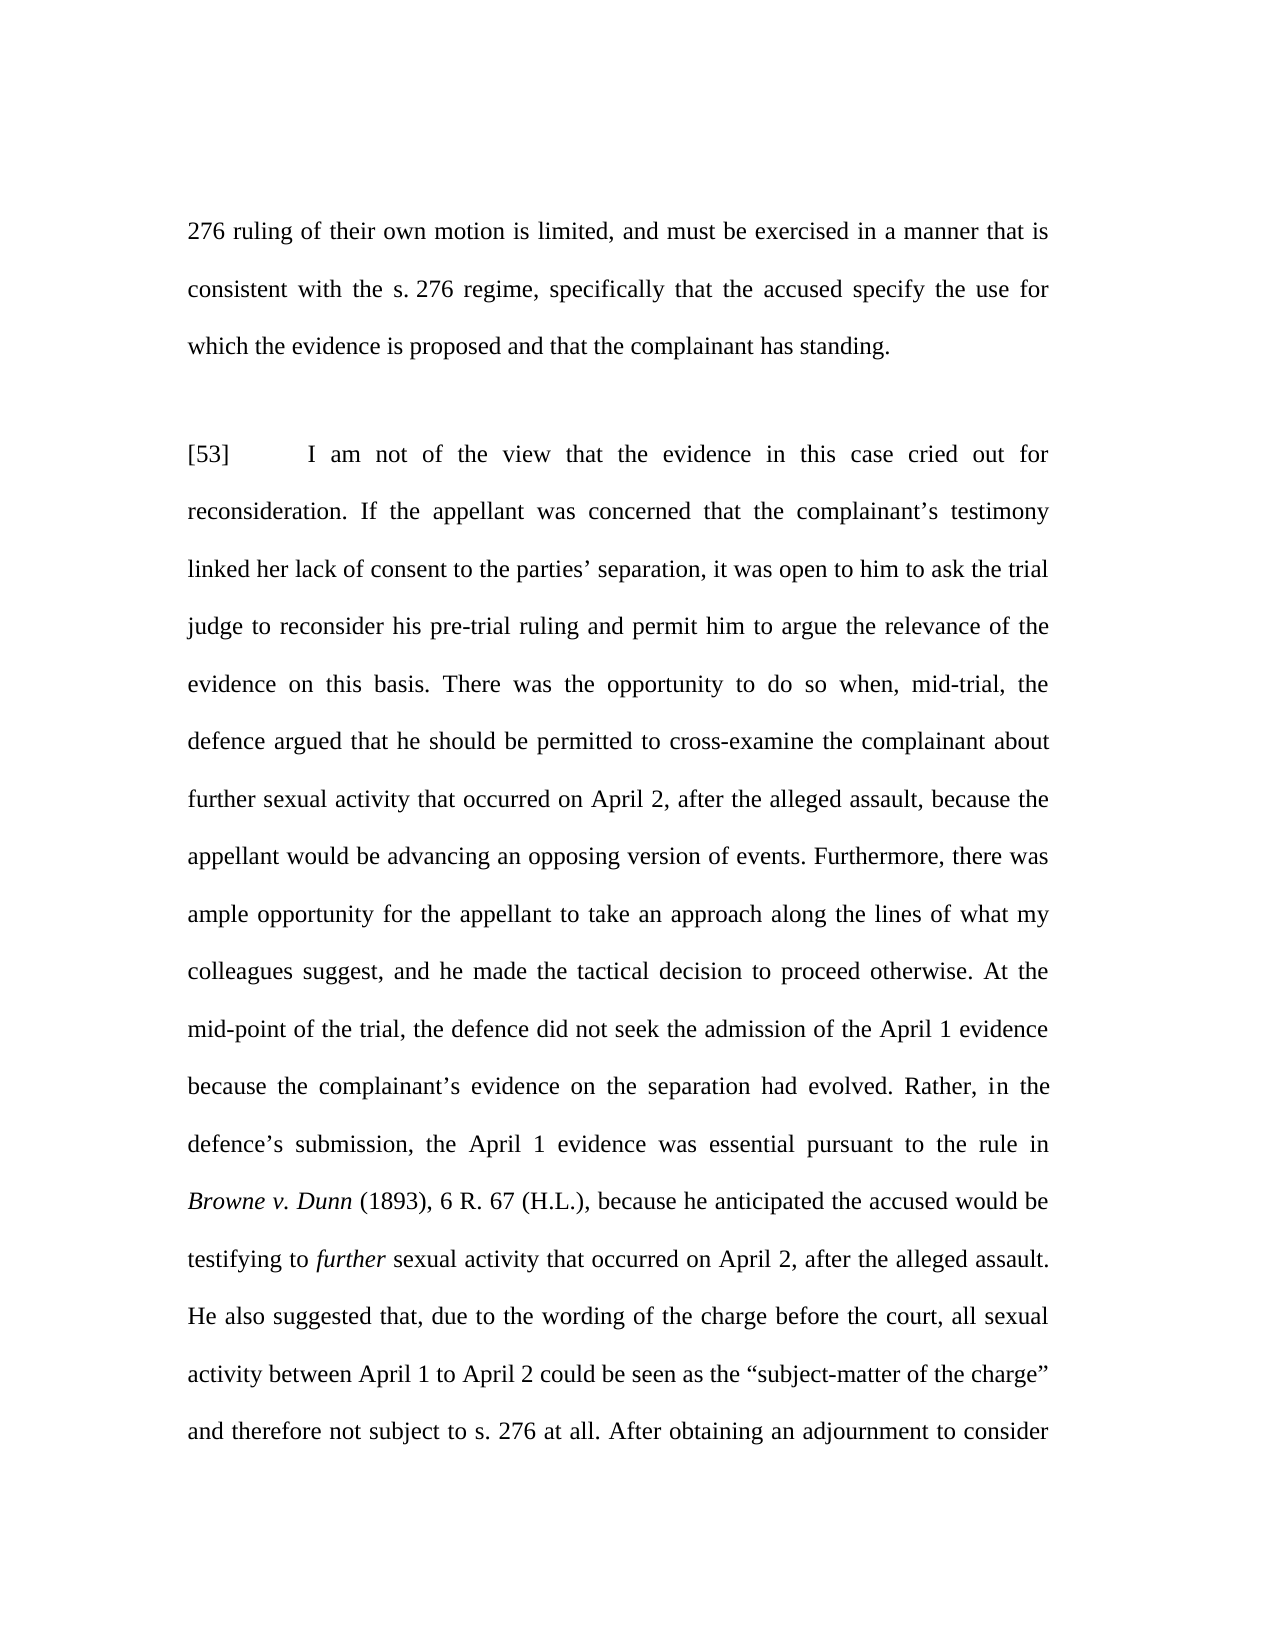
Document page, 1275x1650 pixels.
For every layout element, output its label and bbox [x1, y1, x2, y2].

text [187, 216, 1050, 360]
text [187, 439, 1050, 1445]
